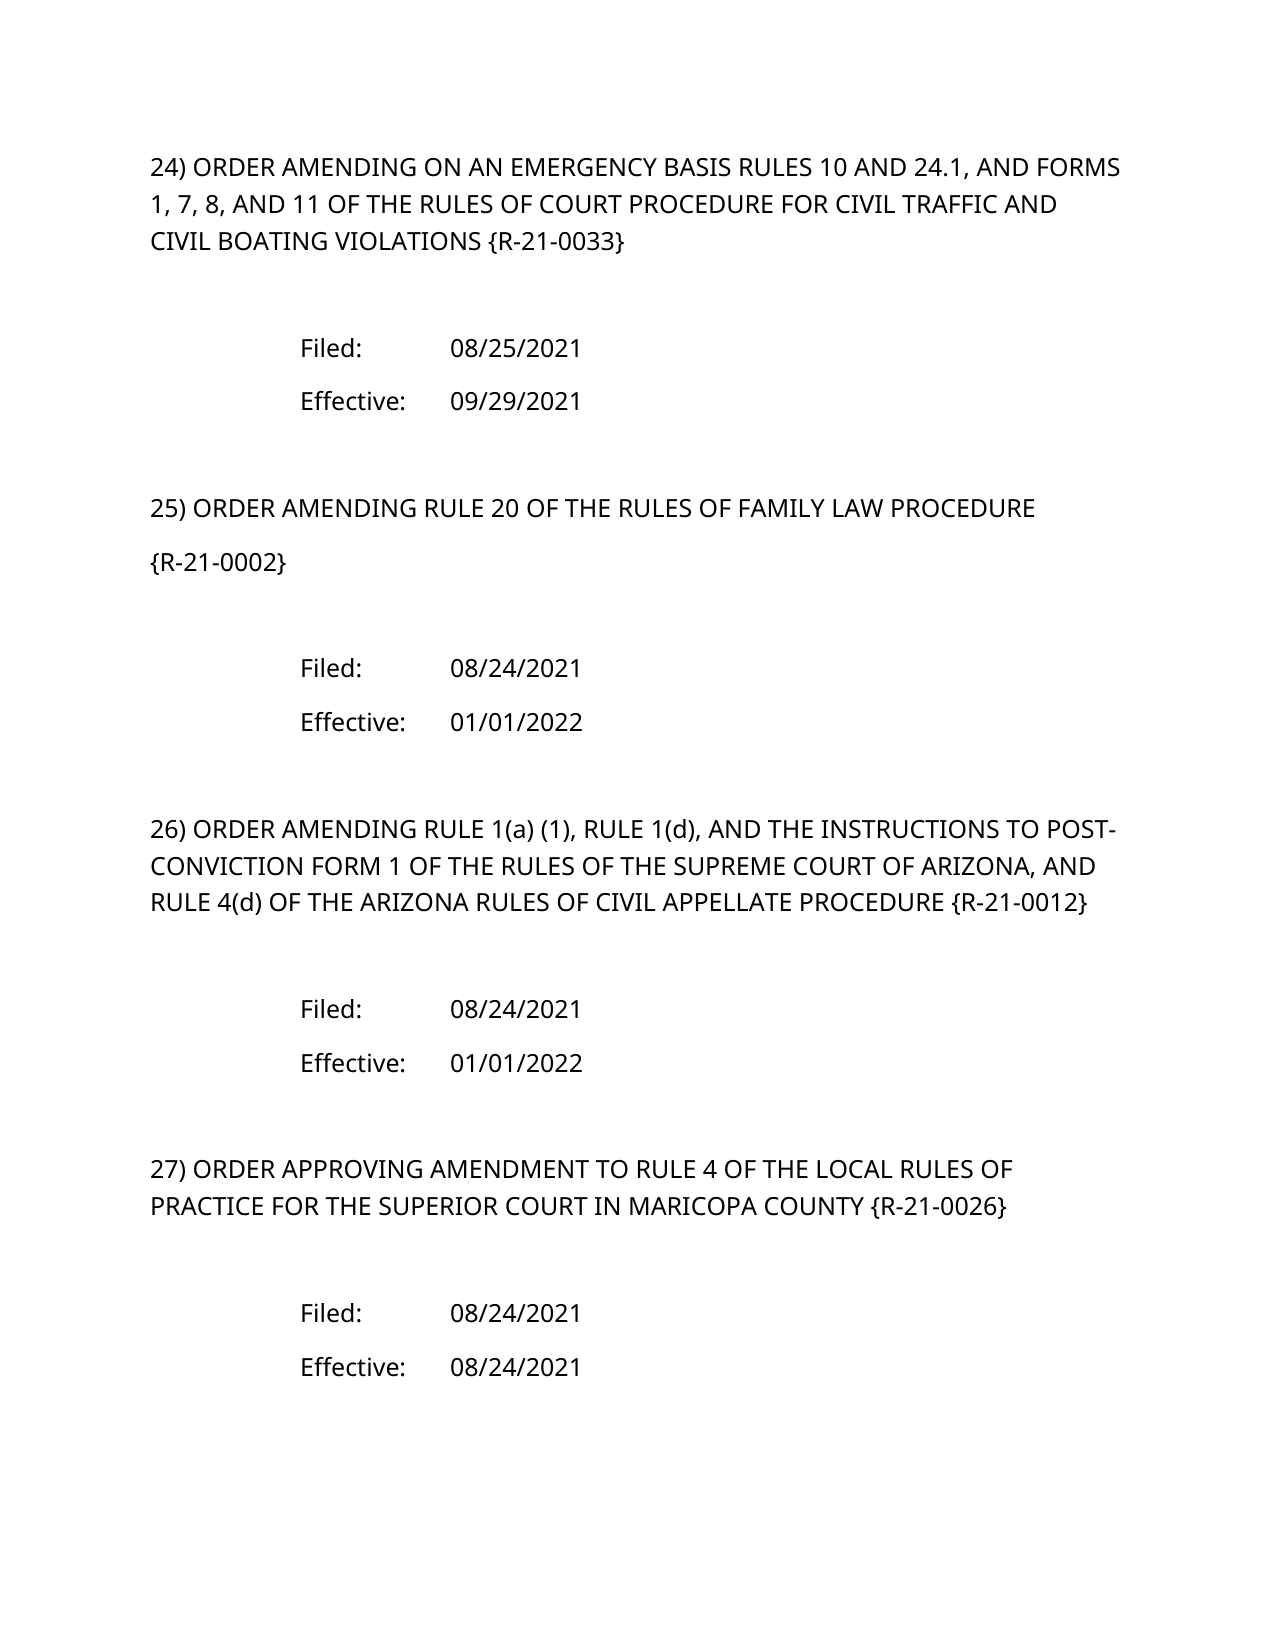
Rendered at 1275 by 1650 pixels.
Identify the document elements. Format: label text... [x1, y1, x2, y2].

text {R-21-0002} [150, 544, 1125, 578]
text Filed: 08/24/2021 [150, 992, 1125, 1026]
text Effective: 01/01/2022 [150, 704, 1125, 738]
text Filed: 08/24/2021 [150, 651, 1125, 685]
text Filed: 08/25/2021 [150, 330, 1125, 364]
text 25) ORDER AMENDING RULE 20 OF THE RULES OF FAMILY LAW PROCEDURE [150, 491, 1125, 525]
text Effective: 01/01/2022 [150, 1045, 1125, 1079]
text 24) ORDER AMENDING ON AN EMERGENCY BASIS RULES 10 AND 24.1, AND FORMS 1, 7, 8, AND 11 OF THE RULES OF COURT PROCEDURE FOR CIVIL TRAFFIC AND CIVIL BOATING VIOLATIONS {R-21-0033} [150, 150, 1125, 258]
text Filed: 08/24/2021 [150, 1296, 1125, 1330]
text Effective: 09/29/2021 [150, 384, 1125, 418]
text 26) ORDER AMENDING RULE 1(a) (1), RULE 1(d), AND THE INSTRUCTIONS TO POST-CONVICTION FORM 1 OF THE RULES OF THE SUPREME COURT OF ARIZONA, AND RULE 4(d) OF THE ARIZONA RULES OF CIVIL APPELLATE PROCEDURE {R-21-0012} [150, 811, 1125, 919]
text 27) ORDER APPROVING AMENDMENT TO RULE 4 OF THE LOCAL RULES OF PRACTICE FOR THE SUPERIOR COURT IN MARICOPA COUNTY {R-21-0026} [150, 1152, 1125, 1223]
text Effective: 08/24/2021 [150, 1349, 1125, 1383]
